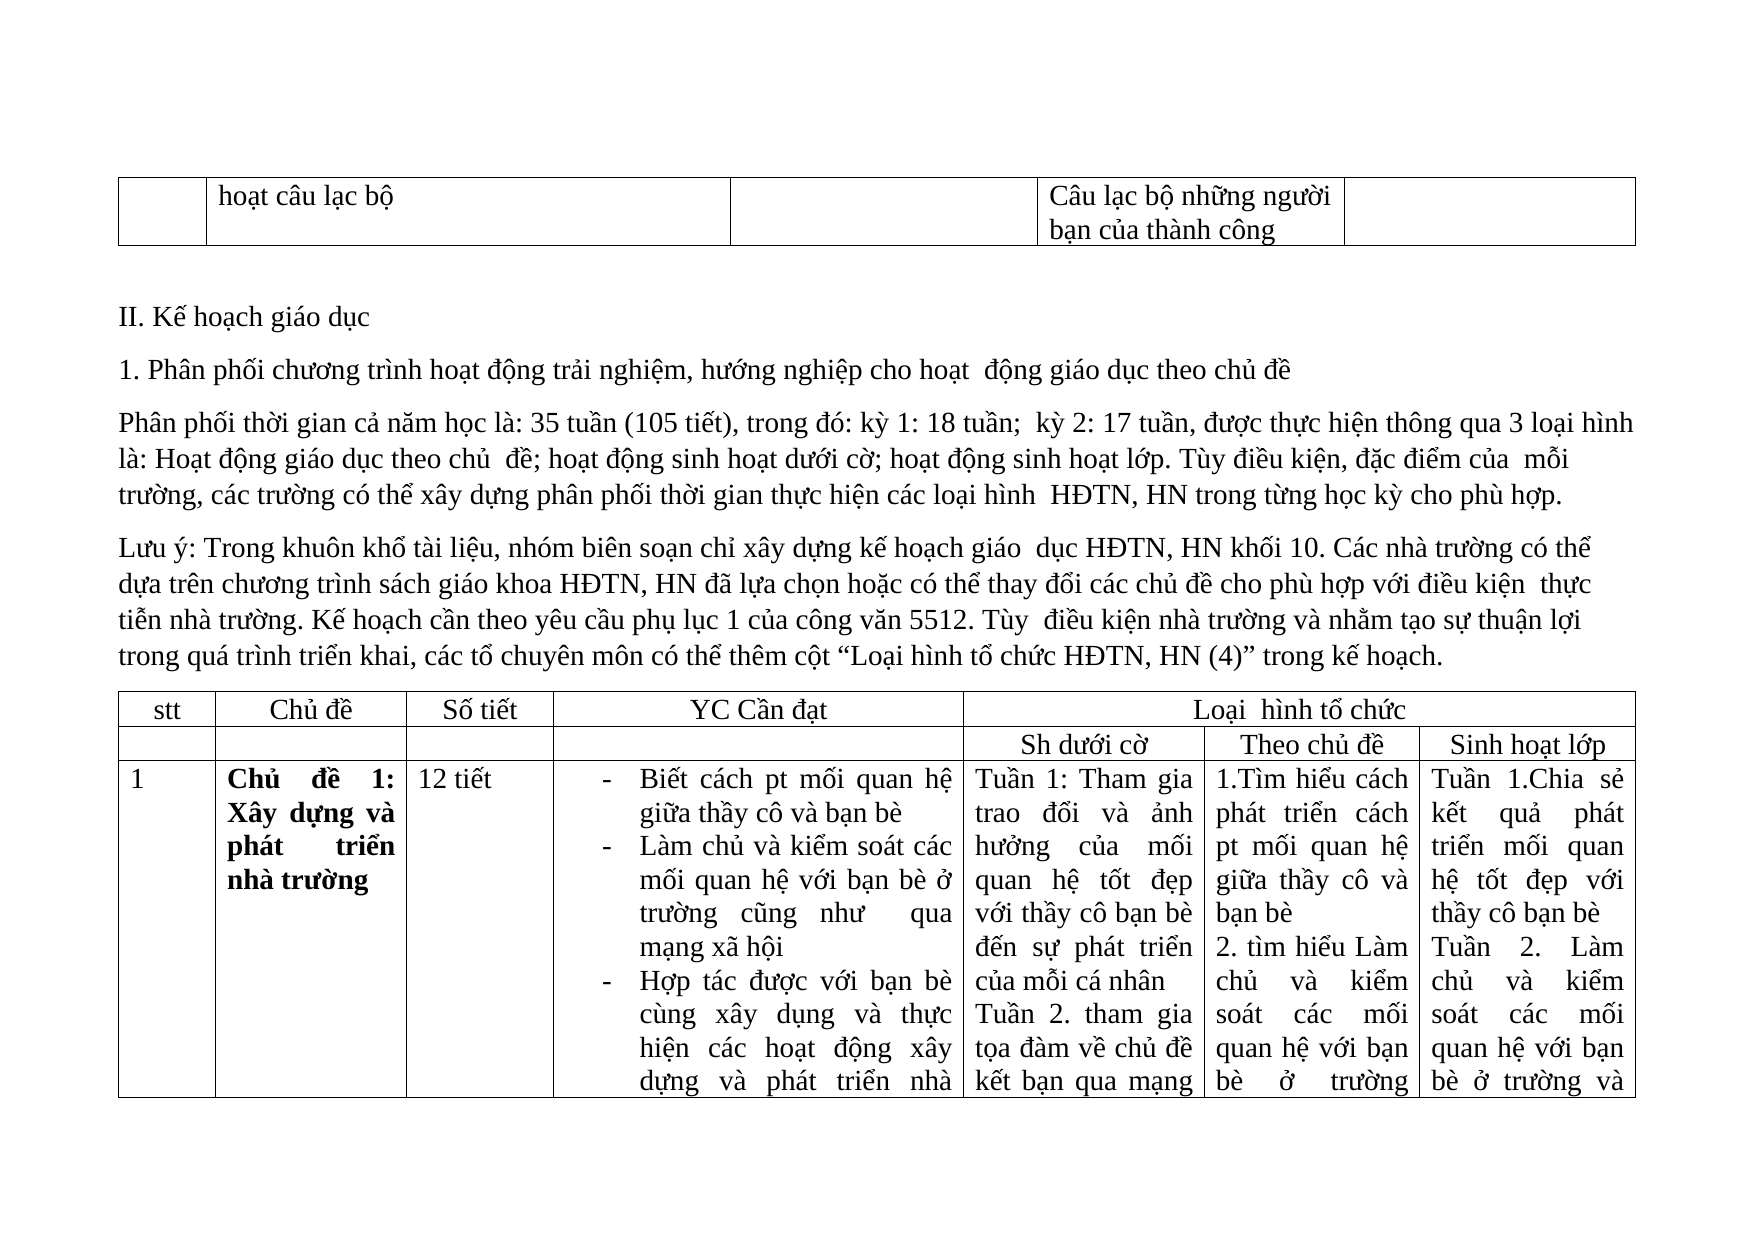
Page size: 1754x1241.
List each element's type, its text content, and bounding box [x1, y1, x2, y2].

text Phân phối thời gian cả năm học là: 35 tuần (105 tiết), trong đó: kỳ 1: 18 tuần; kỳ 2: 17 tuần, được thực hiện thông qua 3 loại hình là: Hoạt động giáo dục theo chủ đề; hoạt động sinh hoạt dưới cờ; hoạt động sinh hoạt lớp. Tùy điều kiện, đặc điểm của mỗi trường, các trường có thể xây dựng phân phối thời gian thực hiện các loại hình HĐTN, HN trong từng học kỳ cho phù hợp. [118, 405, 1636, 511]
table_cell 12 tiết [407, 761, 553, 1097]
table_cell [1205, 761, 1419, 1097]
table_header Chủ đề [216, 692, 406, 726]
table_cell Sh dưới cờ [964, 727, 1204, 760]
text Lưu ý: Trong khuôn khổ tài liệu, nhóm biên soạn chỉ xây dựng kế hoạch giáo dục HĐTN, HN khối 10. Các nhà trường có thể dựa trên chương trình sách giáo khoa HĐTN, HN đã lựa chọn hoặc có thể thay đổi các chủ đề cho phù hợp với điều kiện thực tiễn nhà trường. Kế hoạch cần theo yêu cầu phụ lục 1 của công văn 5512. Tùy điều kiện nhà trường và nhằm tạo sự thuận lợi trong quá trình triển khai, các tổ chuyên môn có thể thêm cột “Loại hình tổ chức HĐTN, HN (4)” trong kế hoạch. [118, 530, 1636, 672]
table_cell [1038, 178, 1344, 245]
table_cell Theo chủ đề [1205, 727, 1419, 760]
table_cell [1420, 761, 1635, 1097]
text 1. Phân phối chương trình hoạt động trải nghiệm, hướng nghiệp cho hoạt động giáo dục theo chủ đề [118, 352, 1636, 386]
table_header YC Cần đạt [554, 692, 963, 726]
table_header stt [119, 692, 215, 726]
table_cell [207, 178, 730, 245]
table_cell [554, 761, 963, 1097]
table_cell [216, 761, 406, 1097]
table_cell [216, 727, 406, 760]
table_cell 1 [119, 761, 215, 1097]
table_header Loại hình tổ chức [964, 692, 1635, 726]
table_header Số tiết [407, 692, 553, 726]
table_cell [964, 761, 1204, 1097]
table_cell [1345, 178, 1635, 245]
table_cell [119, 727, 215, 760]
table_cell Sinh hoạt lớp [1420, 727, 1635, 760]
text II. Kế hoạch giáo dục [118, 299, 1636, 333]
table_cell [554, 727, 963, 760]
table_cell [407, 727, 553, 760]
table_cell 3 [119, 178, 206, 245]
table_cell [731, 178, 1037, 245]
